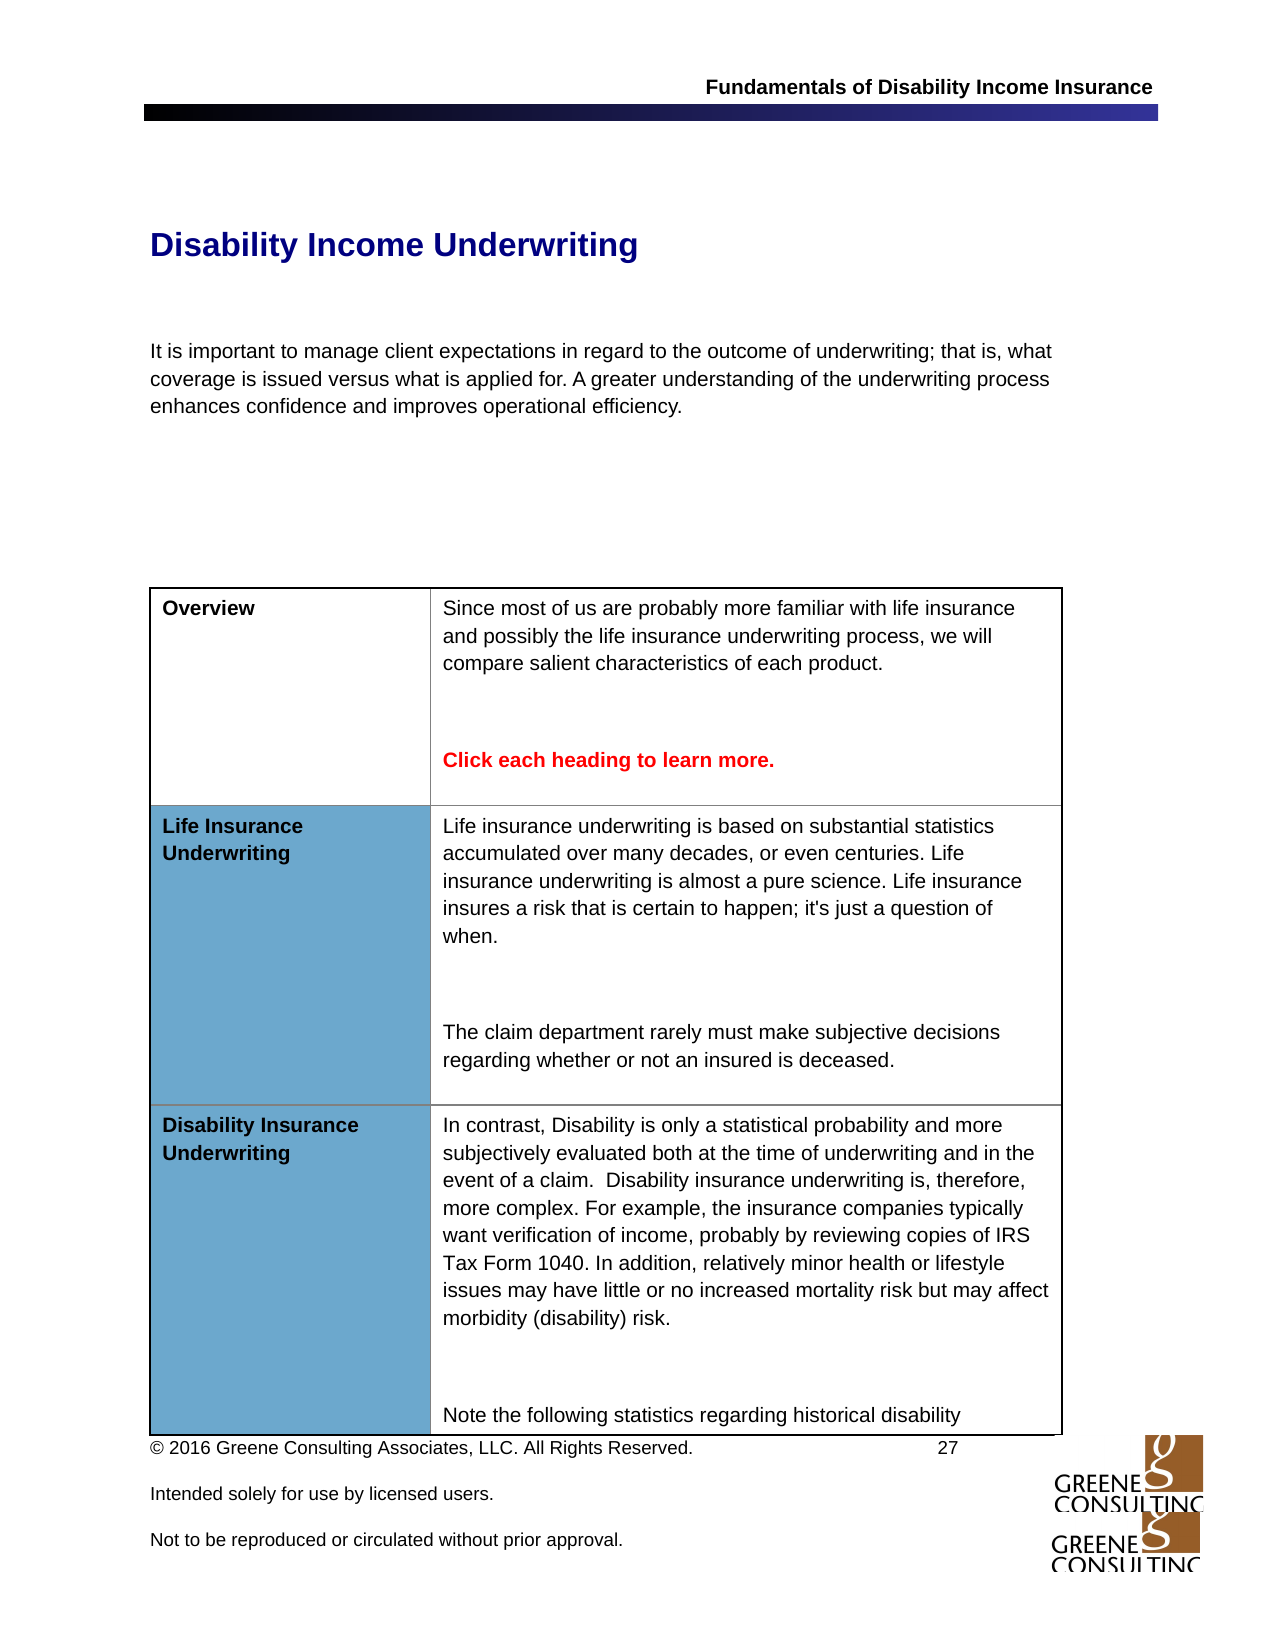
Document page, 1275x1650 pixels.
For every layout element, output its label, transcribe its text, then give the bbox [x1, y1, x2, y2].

subtitle It is important to manage client expectations in regard to the outcome of underwriting; that is, what coverage is issued versus what is applied for. A greater understanding of the underwriting process enhances confidence and improves operational efficiency. [150, 339, 1125, 418]
table_header Since most of us are probably more familiar with life insurance and possibly the life insurance underwriting process, we will compare salient characteristics of each product. Click each heading to learn more. [431, 589, 1061, 804]
table_header Overview [151, 589, 430, 804]
table_cell Life insurance underwriting is based on substantial statistics accumulated over many decades, or even centuries. Life insurance underwriting is almost a pure science. Life insurance insures a risk that is certain to happen; it's just a question of when. The claim department rarely must make subjective decisions regarding whether or not an insured is deceased. [431, 806, 1061, 1104]
subtitle Disability Income Underwriting [150, 226, 1125, 264]
table_cell Life Insurance Underwriting [151, 806, 430, 1104]
picture [1050, 1435, 1203, 1572]
table_cell Disability Insurance Underwriting [151, 1106, 430, 1434]
